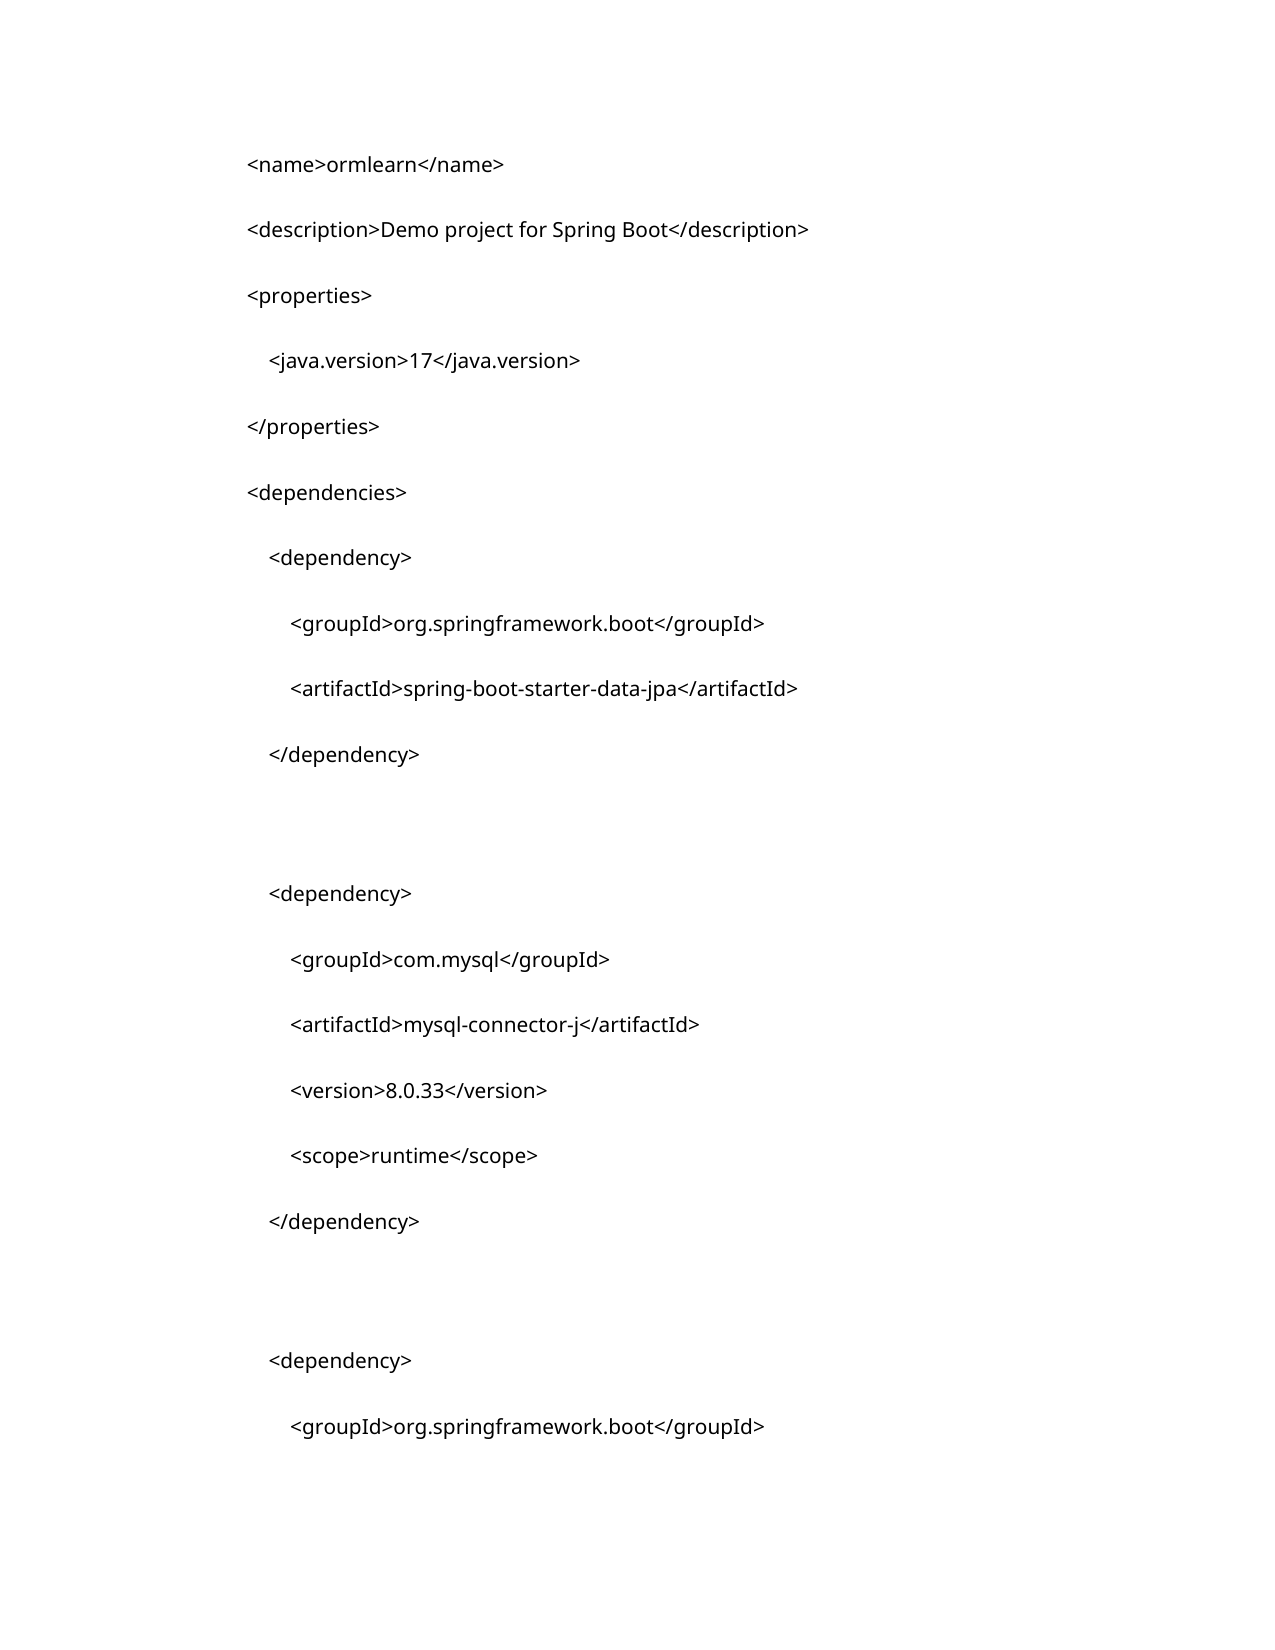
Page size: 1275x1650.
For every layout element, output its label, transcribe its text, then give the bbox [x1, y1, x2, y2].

list <properties> [225, 281, 1125, 309]
list <dependencies> [225, 478, 1125, 506]
list </dependency> [225, 1207, 1125, 1235]
list <dependency> [225, 1346, 1125, 1375]
list <description>Demo project for Spring Boot</description> [225, 216, 1125, 244]
list <artifactId>spring-boot-starter-data-jpa</artifactId> [225, 674, 1125, 703]
list <version>8.0.33</version> [225, 1076, 1125, 1104]
list <groupId>org.springframework.boot</groupId> [225, 1412, 1125, 1440]
list <groupId>org.springframework.boot</groupId> [225, 609, 1125, 637]
list <name>ormlearn</name> [225, 150, 1125, 178]
list <groupId>com.mysql</groupId> [225, 945, 1125, 973]
list </properties> [225, 412, 1125, 441]
list <dependency> [225, 543, 1125, 572]
list <dependency> [225, 879, 1125, 908]
list <artifactId>mysql-connector-j</artifactId> [225, 1010, 1125, 1039]
list <java.version>17</java.version> [225, 347, 1125, 375]
list </dependency> [225, 740, 1125, 768]
list <scope>runtime</scope> [225, 1141, 1125, 1170]
